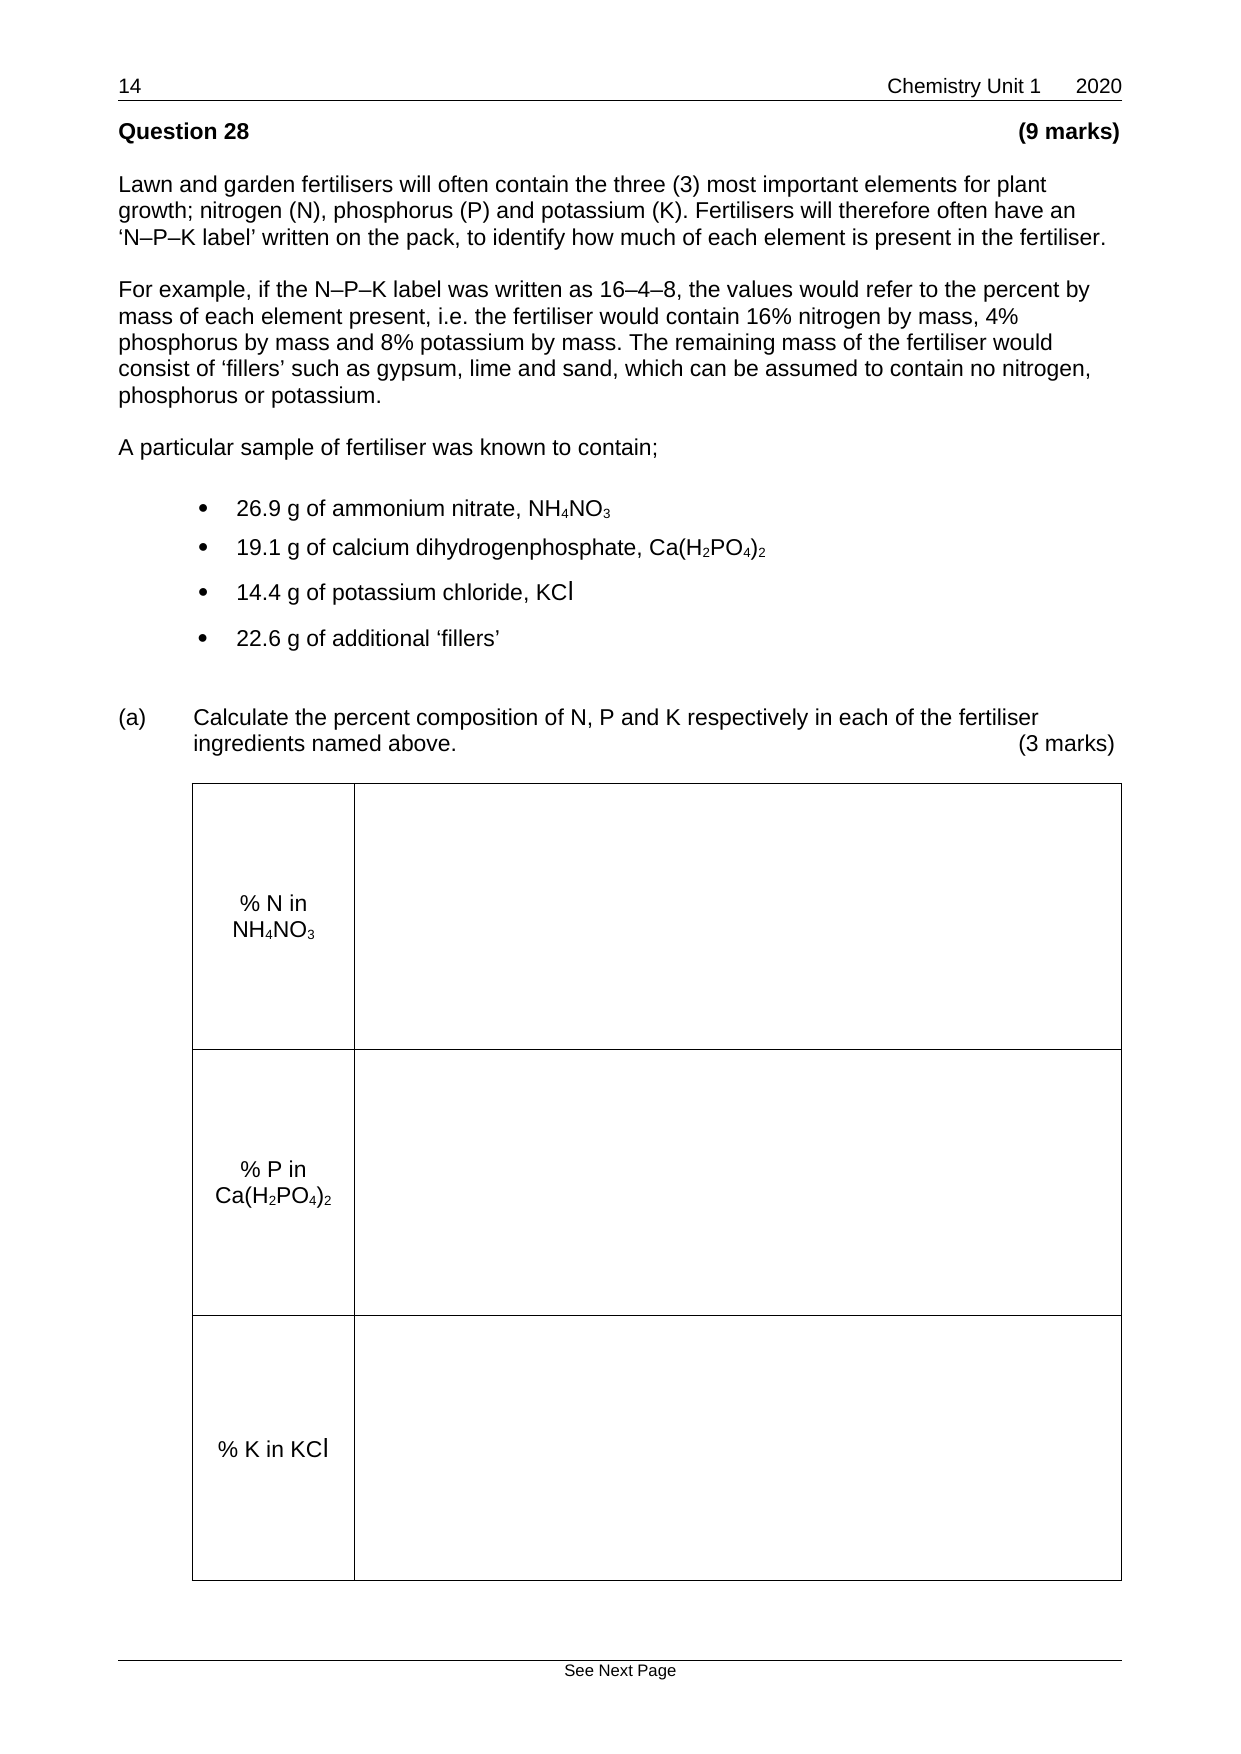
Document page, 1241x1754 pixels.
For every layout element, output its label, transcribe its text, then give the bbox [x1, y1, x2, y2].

table_header [355, 784, 1121, 1049]
list 19.1 g of calcium dihydrogenphosphate, Ca(H2PO4)2 [199, 534, 1122, 561]
text Question 28 (9 marks) [118, 118, 1122, 144]
table_cell [355, 1316, 1121, 1580]
table_cell % P in Ca(H2PO4)2 [193, 1050, 354, 1314]
text Lawn and garden fertilisers will often contain the three (3) most important elements for plant growth; nitrogen (N), phosphorus (P) and potassium (K). Fertilisers will therefore often have an ‘N–P–K label’ written on the pack, to identify how much of each element is present in the fertiliser. [118, 171, 1122, 250]
list 14.4 g of potassium chloride, KCl [199, 574, 1122, 608]
table_header % N in NH4NO3 [193, 784, 354, 1049]
list 26.9 g of ammonium nitrate, NH4NO3 [199, 495, 1122, 521]
text For example, if the N–P–K label was written as 16–4–8, the values would refer to the percent by mass of each element present, i.e. the fertiliser would contain 16% nitrogen by mass, 4% phosphorus by mass and 8% potassium by mass. The remaining mass of the fertiliser would consist of ‘fillers’ such as gypsum, lime and sand, which can be assumed to contain no nitrogen, phosphorus or potassium. [118, 276, 1122, 408]
text A particular sample of fertiliser was known to contain; [118, 434, 1122, 461]
table_cell % K in KCl [193, 1316, 354, 1580]
table_cell [355, 1050, 1121, 1314]
list 22.6 g of additional ‘fillers’ [199, 625, 1122, 651]
text (a) Calculate the percent composition of N, P and K respectively in each of the fertiliser ingredients named above. (3 marks) [118, 704, 1122, 757]
